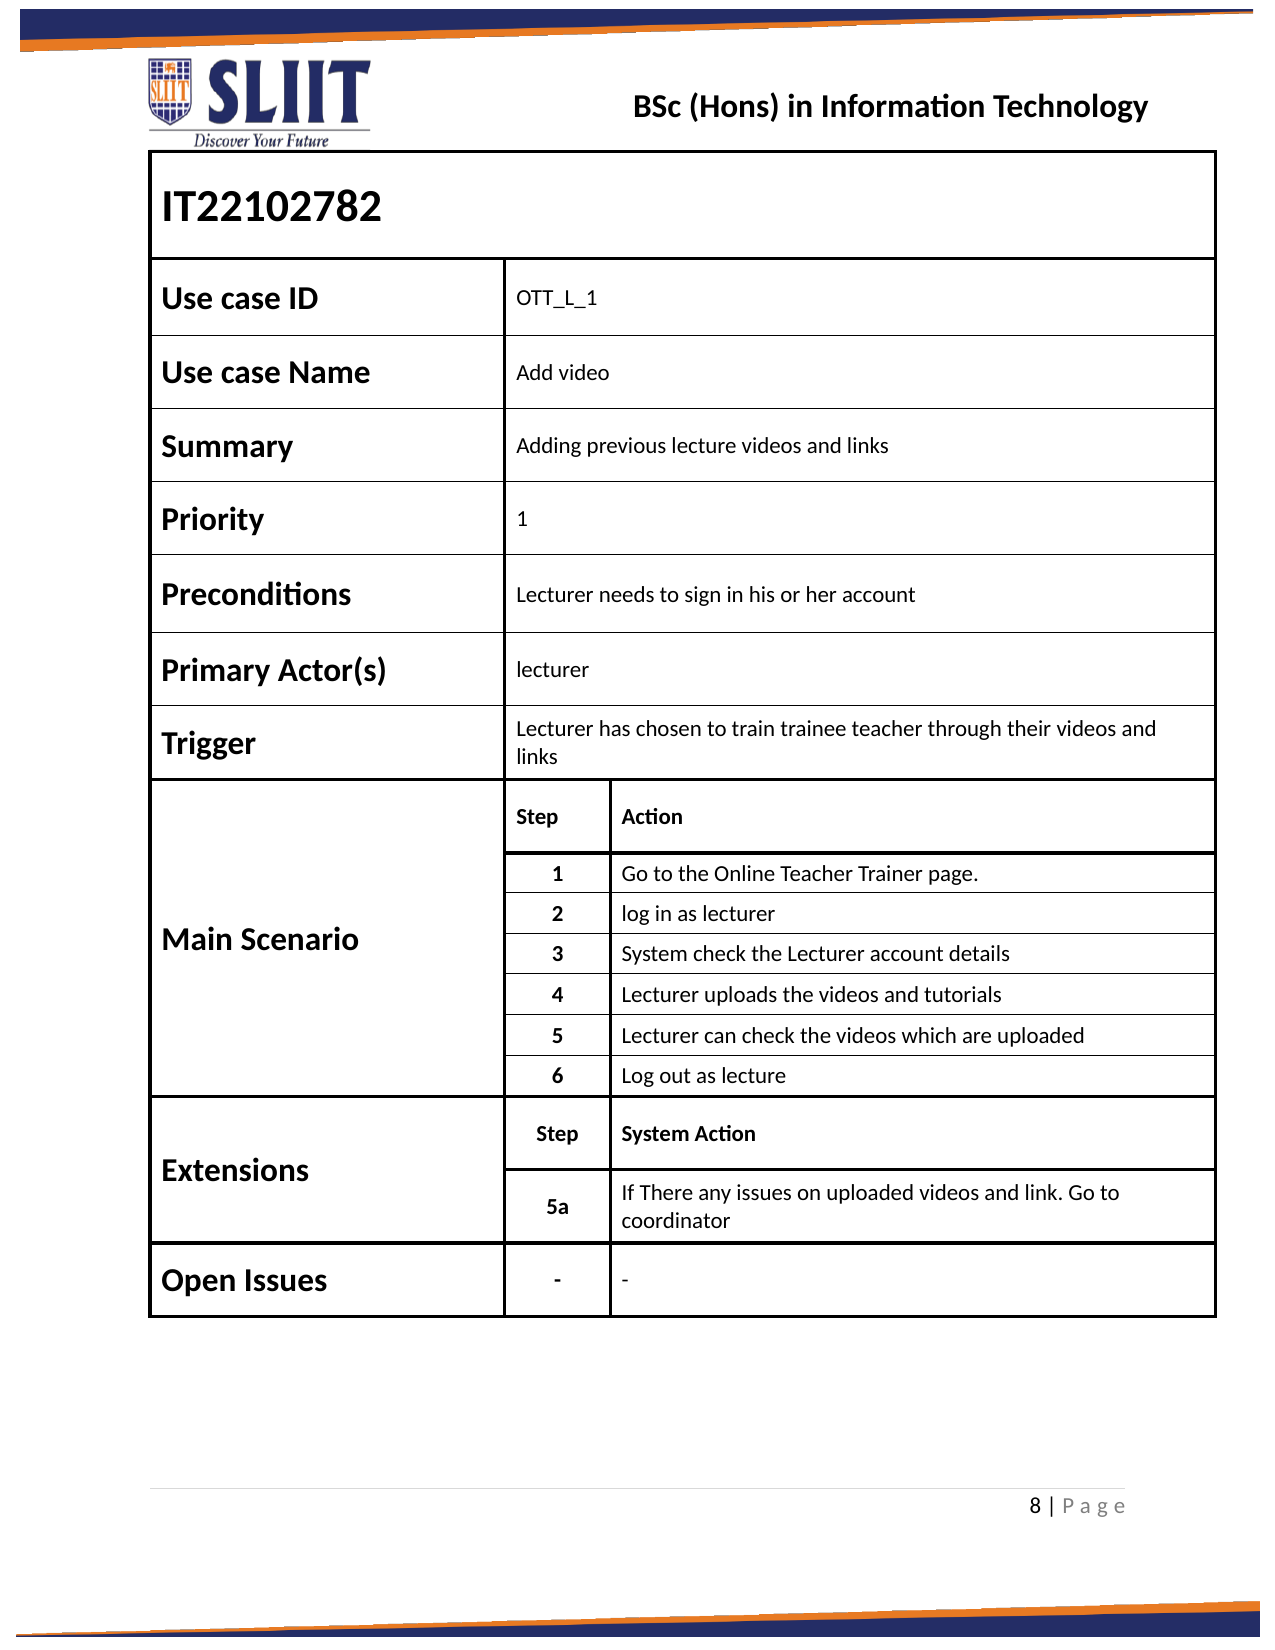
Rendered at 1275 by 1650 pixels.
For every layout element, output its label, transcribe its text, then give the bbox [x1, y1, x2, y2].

table_cell OTT_L_1 [506, 260, 1214, 335]
table_cell lecturer [506, 633, 1214, 705]
table_cell 2 [506, 893, 609, 933]
picture [16, 1597, 1260, 1637]
table_cell 5a [506, 1171, 609, 1241]
table_header IT22102782 [152, 153, 1214, 257]
table_cell log in as lecturer [612, 893, 1214, 933]
table_cell Lecturer uploads the videos and tutorials [612, 974, 1214, 1014]
table_cell Lecturer can check the videos which are uploaded [612, 1015, 1214, 1054]
table_cell Priority [152, 482, 503, 554]
table_cell Use case Name [152, 336, 503, 408]
table_cell Open Issues [152, 1245, 503, 1314]
table_cell 5 [506, 1015, 609, 1054]
table_cell Extensions [152, 1098, 503, 1241]
table_cell 1 [506, 855, 609, 892]
table_cell Add video [506, 336, 1214, 408]
table_cell Trigger [152, 706, 503, 778]
table_cell Action [612, 781, 1214, 851]
table_cell Preconditions [152, 555, 503, 632]
table_cell Lecturer needs to sign in his or her account [506, 555, 1214, 632]
table_cell System Action [612, 1098, 1214, 1168]
table_cell - [612, 1245, 1214, 1314]
table_cell 6 [506, 1056, 609, 1095]
table_cell Step [506, 781, 609, 851]
picture [20, 9, 1254, 152]
table_cell - [506, 1245, 609, 1314]
table_cell Step [506, 1098, 609, 1168]
table_cell Primary Actor(s) [152, 633, 503, 705]
table_cell Log out as lecture [612, 1056, 1214, 1095]
table_cell Summary [152, 409, 503, 481]
table_cell System check the Lecturer account details [612, 934, 1214, 973]
table_cell Main Scenario [152, 781, 503, 1095]
table_cell Go to the Online Teacher Trainer page. [612, 855, 1214, 892]
table_cell Lecturer has chosen to train trainee teacher through their videos and links [506, 706, 1214, 778]
table_cell 4 [506, 974, 609, 1014]
table_cell 3 [506, 934, 609, 973]
table_cell Use case ID [152, 260, 503, 335]
table_cell Adding previous lecture videos and links [506, 409, 1214, 481]
table_cell If There any issues on uploaded videos and link. Go to coordinator [612, 1171, 1214, 1241]
table_cell 1 [506, 482, 1214, 554]
